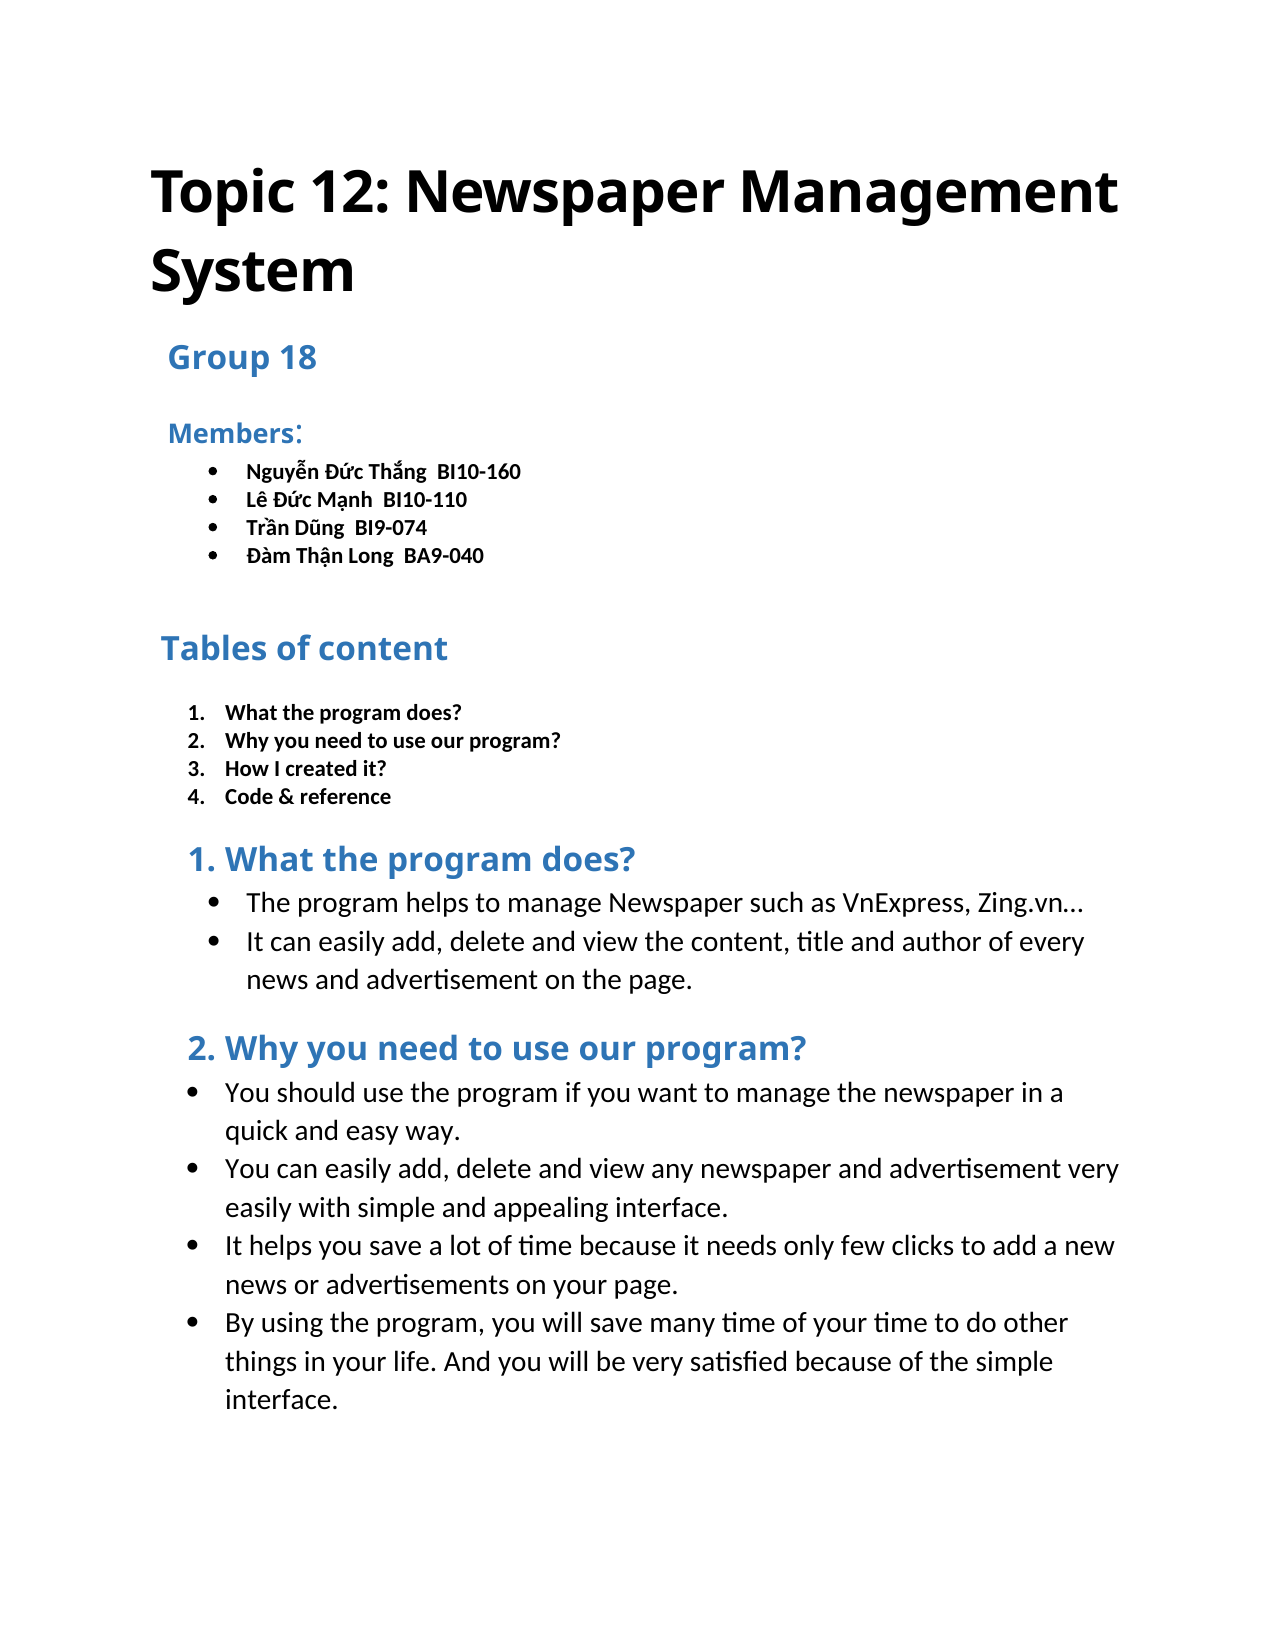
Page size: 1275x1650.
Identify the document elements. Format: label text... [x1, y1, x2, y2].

list You can easily add, delete and view any newspaper and advertisement very easily with simple and appealing interface. [187, 1151, 1125, 1225]
list By using the program, you will save many time of your time to do other things in your life. And you will be very satisfied because of the simple interface. [187, 1304, 1125, 1417]
title Topic 12: Newspaper Management System [150, 150, 1125, 309]
list You should use the program if you want to manage the newspaper in a quick and easy way. [187, 1074, 1125, 1148]
subtitle Group 18 [150, 334, 1125, 379]
subtitle Members: [150, 408, 1125, 453]
list Why you need to use our program? [187, 726, 1125, 754]
subtitle What the program does? [187, 836, 1125, 881]
list It helps you save a lot of time because it needs only few clicks to add a new news or advertisements on your page. [187, 1227, 1125, 1302]
list Lê Đức Mạnh BI10-110 [209, 485, 1125, 513]
list It can easily add, delete and view the content, title and author of every news and advertisement on the page. [209, 923, 1125, 997]
text Tables of content [150, 625, 1125, 670]
list Nguyễn Đức Thắng BI10-160 [209, 457, 1125, 485]
list Đàm Thận Long BA9-040 [209, 541, 1125, 569]
list What the program does? [187, 698, 1125, 726]
subtitle Why you need to use our program? [187, 1025, 1125, 1070]
list How I created it? [187, 754, 1125, 782]
list Code & reference [187, 782, 1125, 811]
list The program helps to manage Newspaper such as VnExpress, Zing.vn… [209, 884, 1125, 920]
list Trần Dũng BI9-074 [209, 513, 1125, 541]
